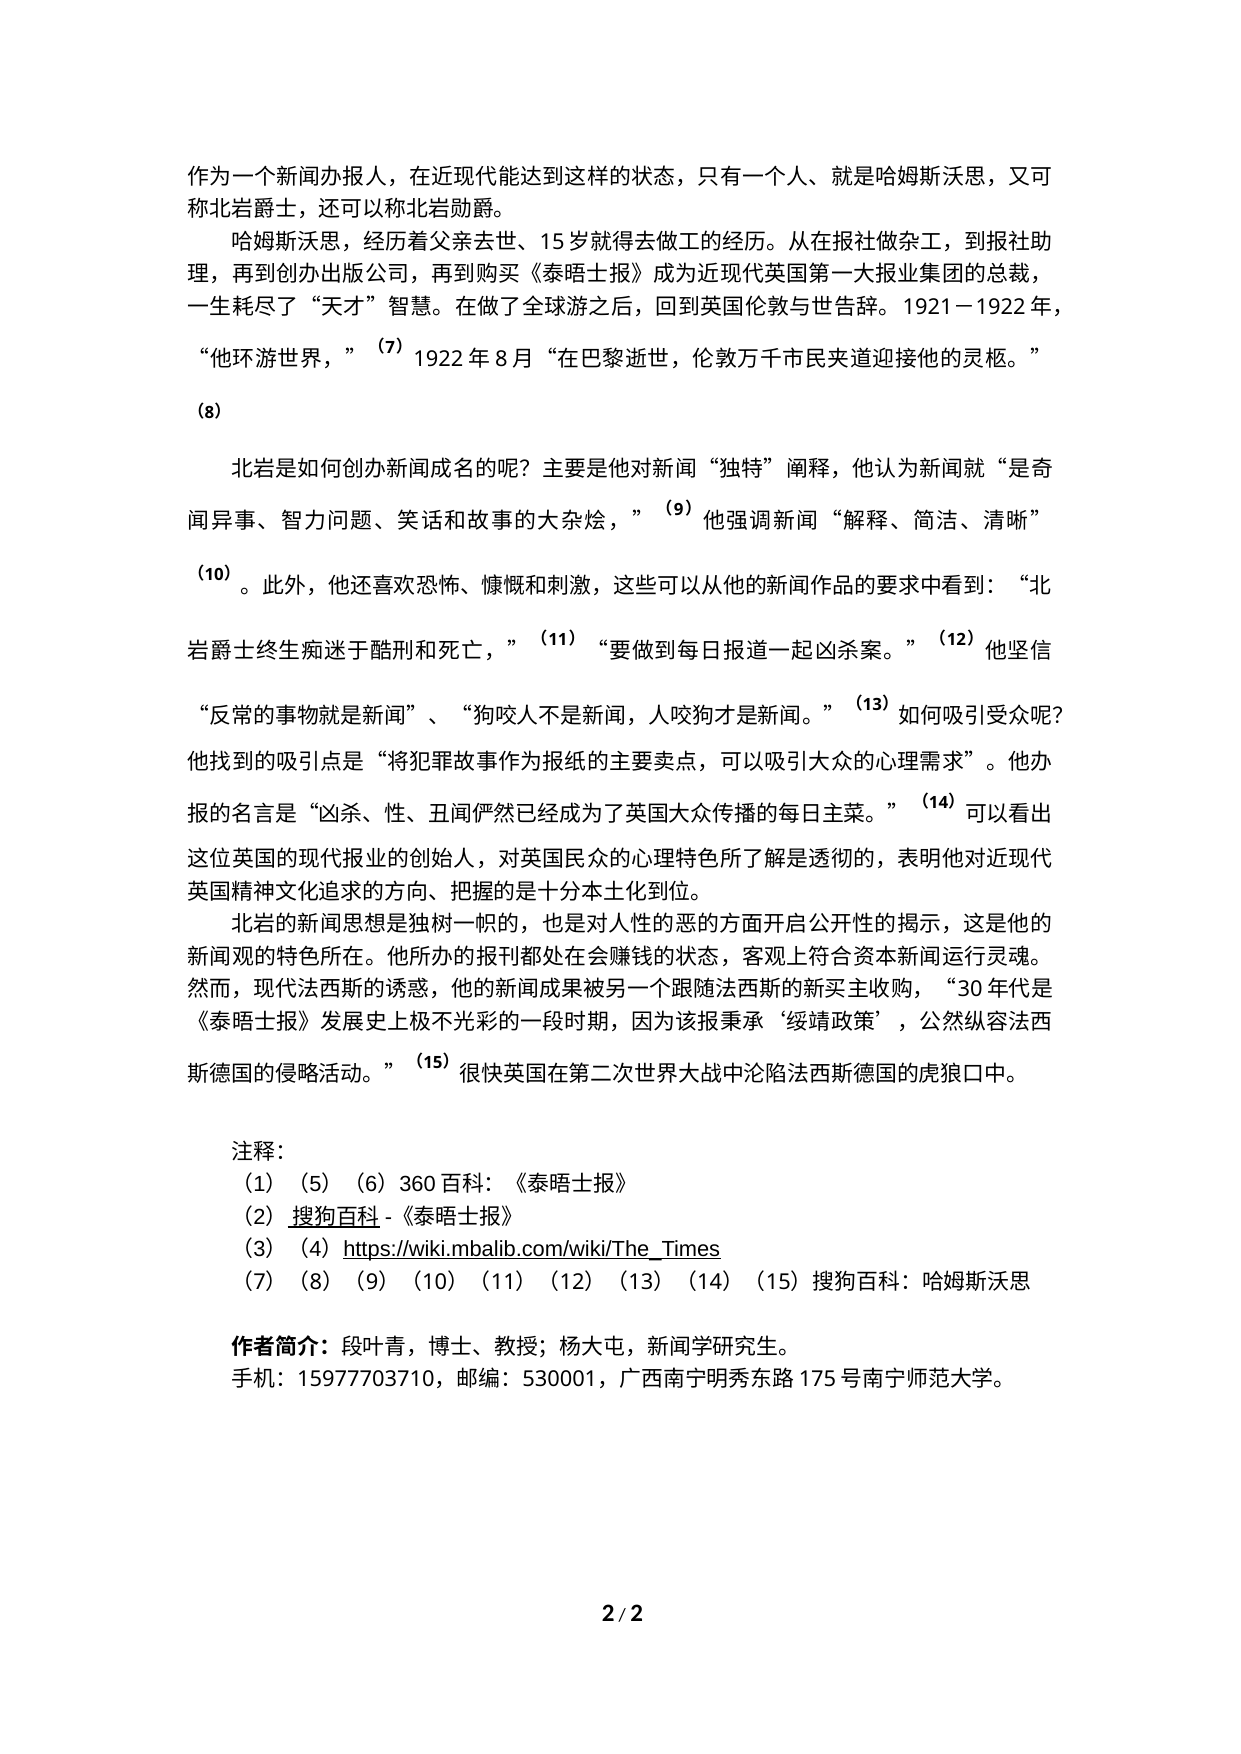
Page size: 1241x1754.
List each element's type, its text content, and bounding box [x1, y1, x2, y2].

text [187, 158, 1053, 223]
text （1）（5）（6）360百科：《泰晤士报》 [187, 1166, 1053, 1198]
text 北岩的新闻思想是独树一帜的，也是对人性的恶的方面开启公开性的揭示，这是他的新闻观的特色所在。他所办的报刊都处在会赚钱的状态，客观上符合资本新闻运行灵魂。然而，现代法西斯的诱惑，他的新闻成果被另一个跟随法西斯的新买主收购，“30年代是《泰晤士报》发展史上极不光彩的一段时期，因为该报秉承‘绥靖政策’，公然纵容法西斯德国的侵略活动。”（15）很快英国在第二次世界大战中沦陷法西斯德国的虎狼口中。 [187, 906, 1053, 1101]
text 北岩是如何创办新闻成名的呢？主要是他对新闻“独特”阐释，他认为新闻就“是奇闻异事、智力问题、笑话和故事的大杂烩，”（9）他强调新闻“解释、简洁、清晰”（10）。此外，他还喜欢恐怖、慷慨和刺激，这些可以从他的新闻作品的要求中看到：“北岩爵士终生痴迷于酷刑和死亡，”（11）“要做到每日报道一起凶杀案。”（12）他坚信“反常的事物就是新闻”、“狗咬人不是新闻，人咬狗才是新闻。”（13）如何吸引受众呢？他找到的吸引点是“将犯罪故事作为报纸的主要卖点，可以吸引大众的心理需求”。他办报的名言是“凶杀、性、丑闻俨然已经成为了英国大众传播的每日主菜。”（14）可以看出这位英国的现代报业的创始人，对英国民众的心理特色所了解是透彻的，表明他对近现代英国精神文化追求的方向、把握的是十分本土化到位。 [187, 451, 1053, 759]
text （3）（4）https://wiki.mbalib.com/wiki/The_Times [187, 1231, 1053, 1263]
text （2） 搜狗百科 -《泰晤士报》 [187, 1198, 1053, 1231]
text 手机：15977703710，邮编：530001，广西南宁明秀东路175号南宁师范大学。 [187, 1361, 1053, 1393]
text （7）（8）（9）（10）（11）（12）（13）（14）（15）搜狗百科：哈姆斯沃思 [187, 1263, 1053, 1296]
text 作者简介：段叶青，博士、教授；杨大屯，新闻学研究生。 [187, 1328, 1053, 1361]
text 注释： [187, 1133, 1053, 1166]
text 北岩是如何创办新闻成名的呢？主要是他对新闻“独特”阐释，他认为新闻就“是奇闻异事、智力问题、笑话和故事的大杂烩，”（9）他强调新闻“解释、简洁、清晰”（10）。此外，他还喜欢恐怖、慷慨和刺激，这些可以从他的新闻作品的要求中看到：“北岩爵士终生痴迷于酷刑和死亡，”（11）“要做到每日报道一起凶杀案。”（12）他坚信“反常的事物就是新闻”、“狗咬人不是新闻，人咬狗才是新闻。”（13）如何吸引受众呢？他找到的吸引点是“将犯罪故事作为报纸的主要卖点，可以吸引大众的心理需求”。他办报的名言是“凶杀、性、丑闻俨然已经成为了英国大众传播的每日主菜。”（14）可以看出这位英国的现代报业的创始人，对英国民众的心理特色所了解是透彻的，表明他对近现代英国精神文化追求的方向、把握的是十分本土化到位。 [187, 760, 1053, 906]
text 哈姆斯沃思，经历着父亲去世、15岁就得去做工的经历。从在报社做杂工，到报社助理，再到创办出版公司，再到购买《泰晤士报》成为近现代英国第一大报业集团的总裁，一生耗尽了“天才”智慧。在做了全球游之后，回到英国伦敦与世告辞。1921－1922年，“他环游世界，”（7）1922年8月“在巴黎逝世，伦敦万千市民夹道迎接他的灵柩。”（8） [187, 223, 1053, 451]
